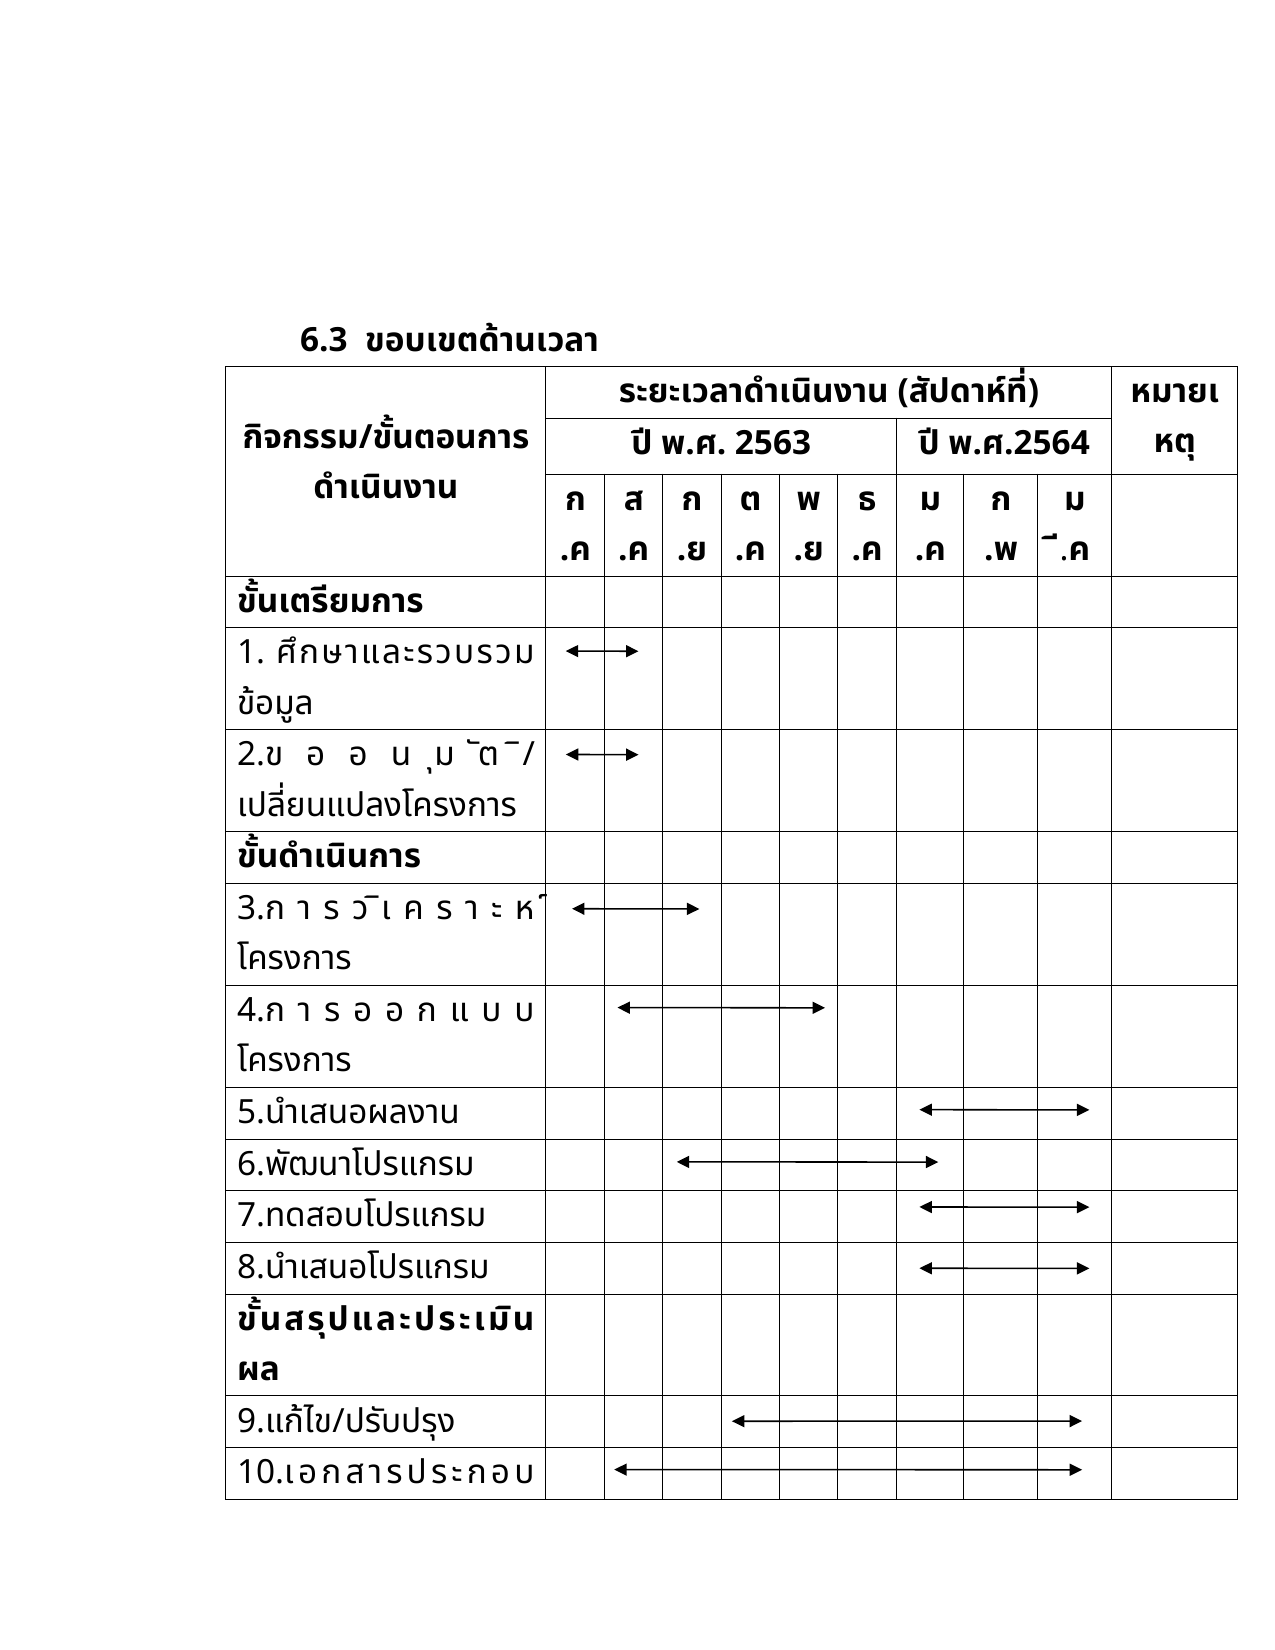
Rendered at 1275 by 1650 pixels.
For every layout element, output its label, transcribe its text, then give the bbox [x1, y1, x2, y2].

table_cell [780, 1191, 837, 1242]
table_cell [663, 986, 721, 1006]
table_cell [1112, 1448, 1237, 1499]
table_cell 6.พัฒนาโปรแกรม [226, 1140, 545, 1190]
table_cell ก.พ [964, 475, 1037, 576]
table_cell [897, 1448, 963, 1468]
table_cell ขั้นดำเนินการ [226, 832, 545, 883]
table_cell [663, 832, 721, 883]
table_cell [722, 1088, 779, 1138]
table_cell 4.การออกแบบโครงการ [226, 986, 545, 1087]
table_cell [964, 1471, 1037, 1499]
table_cell [605, 628, 662, 729]
table_cell 7.ทดสอบโปรแกรม [226, 1191, 545, 1242]
table_cell [722, 1448, 779, 1468]
table_cell [605, 730, 662, 831]
table_cell [1038, 628, 1111, 729]
table_cell [722, 1163, 779, 1190]
table_cell [663, 1191, 721, 1242]
table_cell [663, 1140, 721, 1190]
table_cell ขั้นสรุปและประเมินผล [226, 1295, 545, 1395]
table_cell ปี พ.ศ.2564 [897, 419, 1111, 473]
table_cell [663, 1088, 721, 1138]
table_cell [663, 884, 721, 985]
table_cell [780, 884, 837, 985]
table_cell ส.ค [605, 475, 662, 576]
table_cell [838, 1422, 896, 1447]
table_cell ก.ย [663, 475, 721, 576]
table_cell [838, 1163, 896, 1190]
table_cell [546, 1088, 604, 1138]
table_cell [964, 1396, 1037, 1420]
table_cell [780, 730, 837, 831]
table_cell [780, 1140, 837, 1161]
table_cell [897, 1140, 963, 1190]
table_cell [546, 884, 604, 985]
table_cell พ.ย [780, 475, 837, 576]
table_cell [964, 628, 1037, 729]
table_cell [605, 1140, 662, 1190]
table_cell [838, 832, 896, 883]
table_cell [546, 1140, 604, 1190]
table_cell [722, 884, 779, 985]
table_cell [838, 1088, 896, 1138]
table_cell [780, 1088, 837, 1138]
table_cell [663, 730, 721, 831]
table_header ระยะเวลาดำเนินงาน (สัปดาห์ที่) [546, 367, 1111, 418]
table_cell [1038, 1448, 1111, 1499]
table_cell [838, 1471, 896, 1499]
table_cell [1112, 884, 1237, 985]
table_cell [838, 1448, 896, 1468]
table_cell [838, 1396, 896, 1420]
table_cell [964, 1295, 1037, 1395]
table_cell 10.เอกสารประกอบโครงการ [226, 1448, 545, 1499]
table_cell [546, 1396, 604, 1447]
table_cell [1112, 1140, 1237, 1190]
table_cell [964, 884, 1037, 985]
table_cell [780, 986, 837, 1087]
table_cell [722, 1191, 779, 1242]
table_cell [1038, 730, 1111, 831]
table_cell [546, 1295, 604, 1395]
table_cell [964, 1243, 1037, 1267]
table_cell [1038, 884, 1111, 985]
table_cell [605, 577, 662, 627]
table_cell [1038, 577, 1111, 627]
table_cell [1038, 986, 1111, 1087]
table_cell [722, 1396, 779, 1447]
table_cell ปี พ.ศ. 2563 [546, 419, 896, 473]
table_cell [964, 730, 1037, 831]
table_cell [838, 986, 896, 1087]
table_cell [1112, 832, 1237, 883]
table_cell [780, 1448, 837, 1468]
table_cell ธ.ค [838, 475, 896, 576]
table_header หมายเหตุ [1112, 367, 1237, 473]
table_cell [780, 1396, 837, 1420]
table_cell [605, 1295, 662, 1395]
table_cell [838, 1140, 896, 1161]
table_cell [1038, 1191, 1111, 1242]
table_cell [546, 577, 604, 627]
table_cell [1112, 1243, 1237, 1293]
table_cell [605, 986, 662, 1087]
table_cell [546, 986, 604, 1087]
table_cell [605, 1088, 662, 1138]
table_cell [964, 1208, 1037, 1242]
table_cell [546, 832, 604, 883]
table_cell [1112, 628, 1237, 729]
table_cell [1112, 475, 1237, 576]
table_cell [897, 1422, 963, 1447]
table_cell [605, 832, 662, 883]
table_cell [964, 577, 1037, 627]
table_cell [722, 1243, 779, 1293]
table_cell [722, 1295, 779, 1395]
table_cell [1112, 1191, 1237, 1242]
table_header กิจกรรม/ขั้นตอนการดำเนินงาน [226, 367, 545, 576]
table_cell [964, 1270, 1037, 1293]
table_cell [897, 1243, 963, 1293]
table_cell [1038, 832, 1111, 883]
table_cell [897, 1191, 963, 1242]
table_cell [1112, 986, 1237, 1087]
table_cell [1112, 1088, 1237, 1138]
table_cell 2.ขออนุมัติ/เปลี่ยนแปลงโครงการ [226, 730, 545, 831]
table_cell ม.ค [897, 475, 963, 576]
table_cell [838, 1243, 896, 1293]
table_cell [1112, 1295, 1237, 1395]
table_cell [897, 730, 963, 831]
table_cell [546, 628, 604, 729]
table_cell [1038, 1243, 1111, 1293]
table_cell [780, 628, 837, 729]
table_cell [663, 1295, 721, 1395]
table_cell [663, 577, 721, 627]
table_cell [838, 1191, 896, 1242]
table_cell [897, 986, 963, 1087]
table_cell [964, 1140, 1037, 1190]
table_cell [1112, 1396, 1237, 1447]
table_cell [897, 1471, 963, 1499]
table_cell 1. ศึกษาและรวบรวมข้อมูล [226, 628, 545, 729]
table_cell [780, 1163, 837, 1190]
table_cell [1038, 1396, 1111, 1447]
table_cell [546, 730, 604, 831]
table_cell [546, 1243, 604, 1293]
table_cell [780, 577, 837, 627]
table_cell [1112, 577, 1237, 627]
table_cell [605, 1396, 662, 1447]
table_cell [605, 910, 662, 985]
table_cell [964, 986, 1037, 1087]
table_cell [663, 628, 721, 729]
table_cell [838, 1295, 896, 1395]
table_cell [838, 730, 896, 831]
table_cell ขั้นเตรียมการ [226, 577, 545, 627]
table_cell [605, 1448, 662, 1499]
table_cell [897, 1396, 963, 1420]
table_cell [1112, 730, 1237, 831]
table_cell [964, 1191, 1037, 1206]
table_cell มี.ค [1038, 475, 1111, 576]
table_cell [780, 1471, 837, 1499]
table_cell [722, 577, 779, 627]
table_cell [838, 577, 896, 627]
table_cell ต.ค [722, 475, 779, 576]
table_cell [780, 1243, 837, 1293]
table_cell [546, 1191, 604, 1242]
table_cell [780, 1422, 837, 1447]
table_cell [838, 628, 896, 729]
table_cell [964, 1422, 1037, 1447]
table_cell [964, 1111, 1037, 1138]
table_cell 5.นำเสนอผลงาน [226, 1088, 545, 1138]
table_cell [605, 884, 662, 908]
table_cell [897, 1295, 963, 1395]
table_cell [722, 730, 779, 831]
table_cell [964, 1448, 1037, 1468]
table_cell [964, 832, 1037, 883]
table_cell [605, 1191, 662, 1242]
table_cell [1038, 1295, 1111, 1395]
table_cell [897, 577, 963, 627]
table_cell [780, 832, 837, 883]
table_cell [663, 1448, 721, 1468]
table_cell [546, 1448, 604, 1499]
table_cell [964, 1088, 1037, 1109]
table_cell [1038, 1140, 1111, 1190]
table_cell [663, 1396, 721, 1447]
table_cell [897, 628, 963, 729]
table_cell [838, 884, 896, 985]
table_cell ก.ค [546, 475, 604, 576]
table_cell [722, 1009, 779, 1087]
table_cell [897, 832, 963, 883]
table_cell [897, 884, 963, 985]
table_cell [722, 1140, 779, 1161]
table_cell [780, 1295, 837, 1395]
table_cell 8.นำเสนอโปรแกรม [226, 1243, 545, 1293]
table_cell [663, 1009, 721, 1087]
table_cell [722, 1471, 779, 1499]
table_cell 9.แก้ไข/ปรับปรุง [226, 1396, 545, 1447]
table_cell [897, 1088, 963, 1138]
table_cell [722, 628, 779, 729]
table_cell [663, 1471, 721, 1499]
table_cell [605, 1243, 662, 1293]
table_cell [663, 1243, 721, 1293]
table_cell 3.การวิเคราะห์โครงการ [226, 884, 545, 985]
table_cell [1038, 1088, 1111, 1138]
table_cell [722, 986, 779, 1006]
table_cell [722, 832, 779, 883]
text 6.3 ขอบเขตด้านเวลา [225, 315, 1127, 366]
